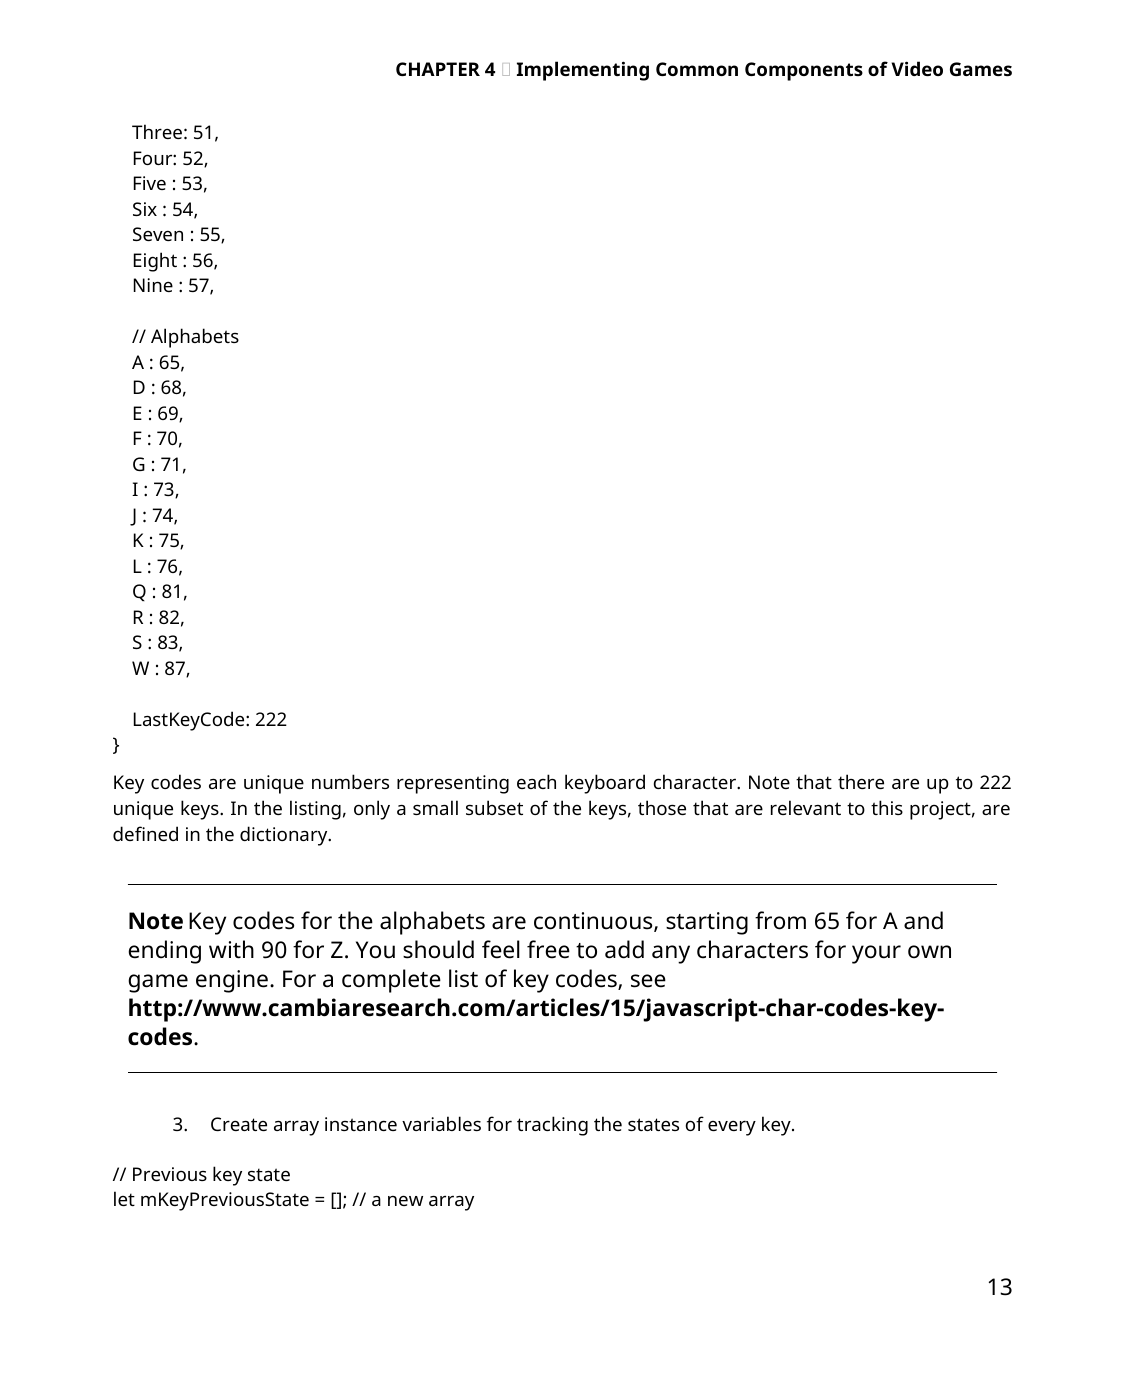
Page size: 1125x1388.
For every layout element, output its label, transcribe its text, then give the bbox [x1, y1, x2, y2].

text I : 73, [112, 477, 1012, 502]
text J : 74, [112, 502, 1012, 528]
text K : 75, [112, 528, 1012, 553]
text Six : 54, [112, 196, 1012, 221]
text LastKeyCode: 222 [112, 706, 1012, 732]
text F : 70, [112, 426, 1012, 451]
text G : 71, [112, 451, 1012, 477]
text // Previous key state [112, 1161, 1012, 1187]
text // Alphabets [112, 323, 1012, 349]
text Note Key codes for the alphabets are continuous, starting from 65 for A and ending with 90 for Z. You should feel free to add any characters for your own game engine. For a complete list of key codes, see http://www.cambiaresearch.com/articles/15/javascript-char-codes-key-codes. [127, 885, 997, 1073]
text Nine : 57, [112, 272, 1012, 298]
text Seven : 55, [112, 221, 1012, 247]
text Q : 81, [112, 579, 1012, 604]
text Four: 52, [112, 145, 1012, 170]
text } [112, 732, 1012, 757]
text Key codes are unique numbers representing each keyboard character. Note that there are up to 222 unique keys. In the listing, only a small subset of the keys, those that are relevant to this project, are defined in the dictionary. [112, 770, 1012, 846]
text W : 87, [112, 655, 1012, 681]
text Three: 51, [112, 119, 1012, 145]
text E : 69, [112, 400, 1012, 426]
text S : 83, [112, 630, 1012, 655]
text D : 68, [112, 374, 1012, 400]
text R : 82, [112, 604, 1012, 630]
text A : 65, [112, 349, 1012, 374]
text L : 76, [112, 553, 1012, 579]
list Create array instance variables for tracking the states of every key. [172, 1111, 1012, 1136]
text Five : 53, [112, 170, 1012, 196]
text Eight : 56, [112, 247, 1012, 272]
text let mKeyPreviousState = []; // a new array [112, 1187, 1012, 1212]
